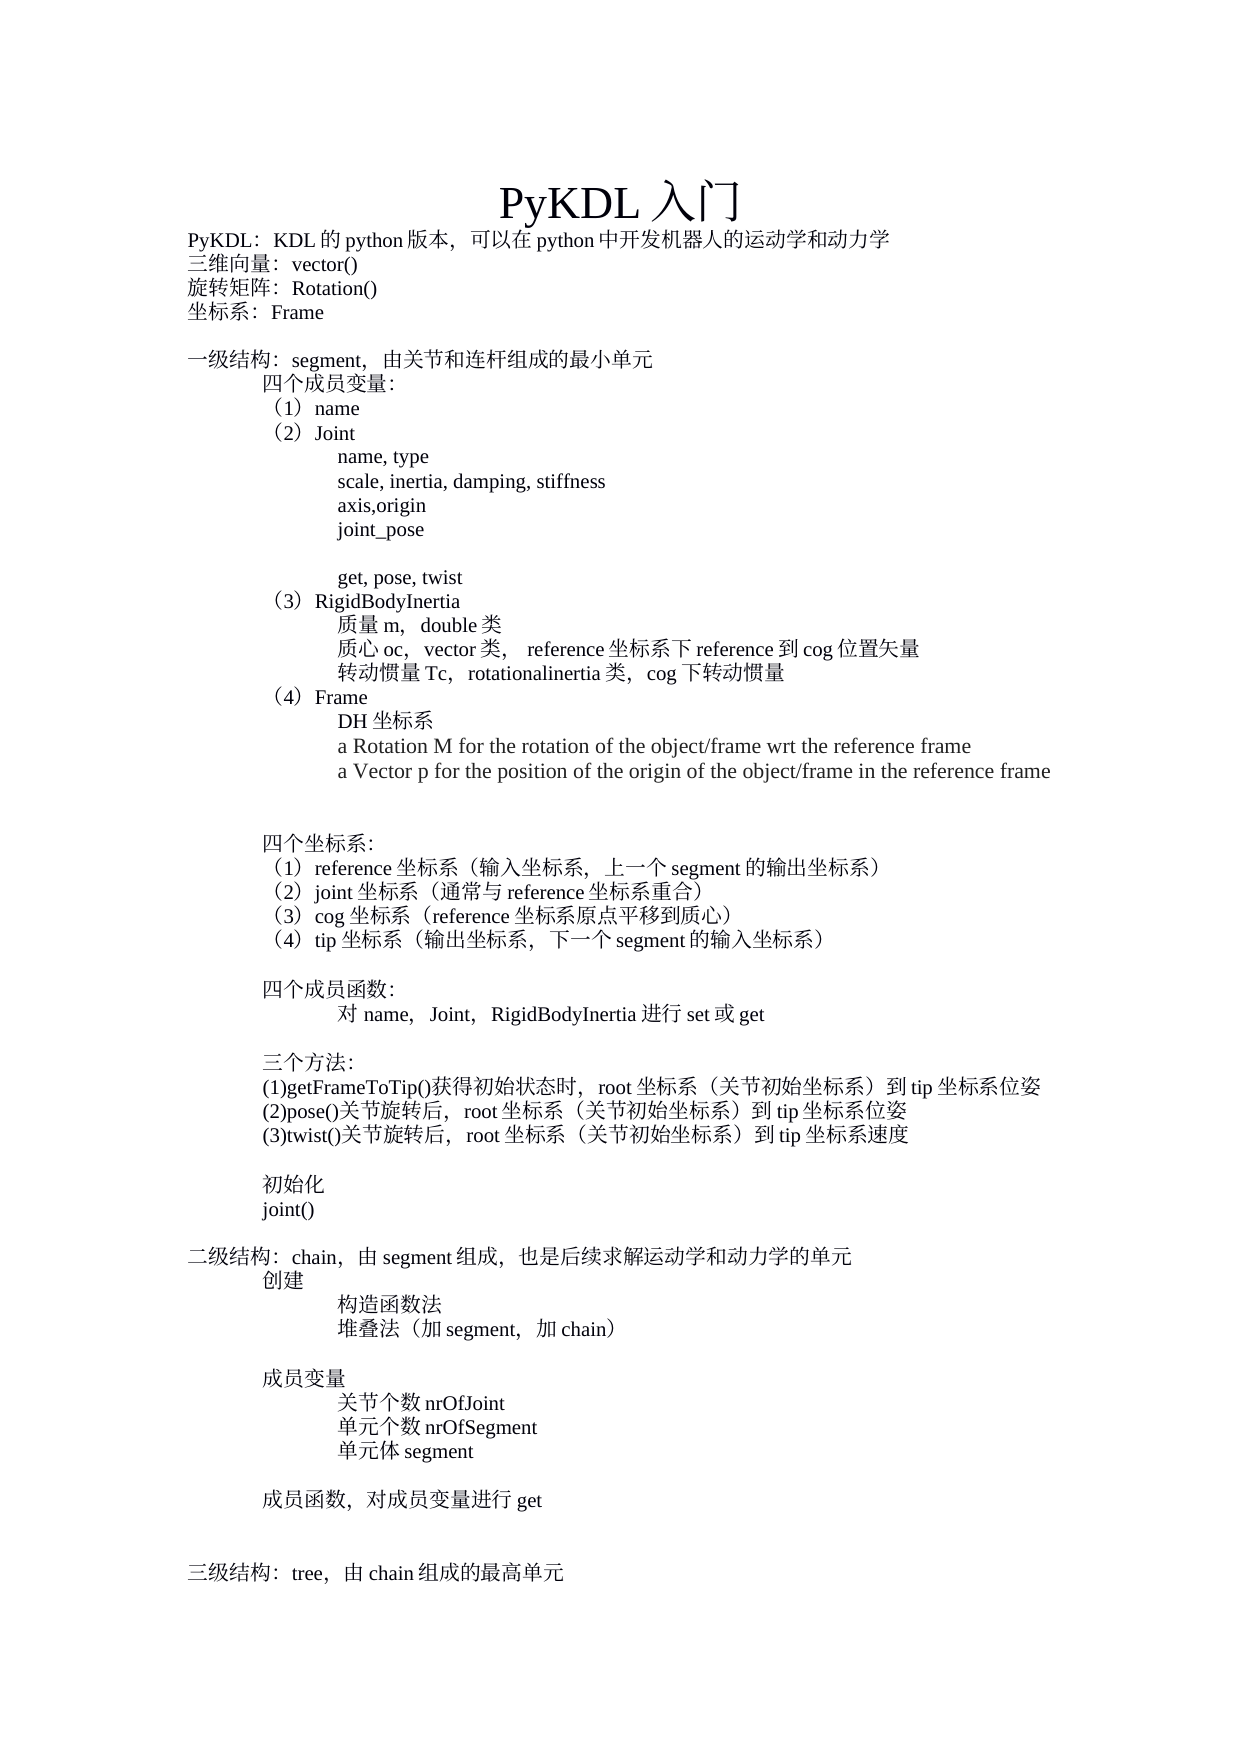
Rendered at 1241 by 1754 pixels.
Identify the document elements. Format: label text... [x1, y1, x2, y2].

text name, type [187, 444, 1053, 468]
text 旋转矩阵：Rotation() [187, 276, 1053, 300]
text （3）cog坐标系（reference坐标系原点平移到质心） [187, 904, 1053, 928]
text 一级结构：segment，由关节和连杆组成的最小单元 [187, 348, 1053, 372]
text 四个坐标系： [187, 832, 1053, 856]
text 单元个数nrOfSegment [187, 1415, 1053, 1439]
text 转动惯量Tc，rotationalinertia类，cog下转动惯量 [187, 661, 1053, 685]
text 成员变量 [187, 1367, 1053, 1391]
text 三个方法： [187, 1051, 1053, 1075]
text 创建 [187, 1269, 1053, 1293]
text 四个成员函数： [187, 977, 1053, 1002]
text （4）Frame [187, 685, 1053, 709]
text 三维向量：vector() [187, 252, 1053, 276]
text 质量m，double类 [187, 613, 1053, 637]
text 构造函数法 [187, 1293, 1053, 1317]
text 四个成员变量： [187, 372, 1053, 396]
text PyKDL：KDL的python版本，可以在python中开发机器人的运动学和动力学 [187, 228, 1053, 252]
text 堆叠法（加segment，加chain） [187, 1317, 1053, 1341]
text （2）Joint [187, 420, 1053, 444]
text 单元体segment [187, 1439, 1053, 1463]
text （2）joint坐标系（通常与reference坐标系重合） [187, 880, 1053, 904]
text 初始化 [187, 1173, 1053, 1197]
text joint_pose [187, 517, 1053, 541]
text PyKDL入门 [187, 175, 1053, 228]
text 质心oc，vector类， reference坐标系下reference到cog位置矢量 [187, 637, 1053, 661]
text 二级结构：chain，由segment组成，也是后续求解运动学和动力学的单元 [187, 1245, 1053, 1269]
text scale, inertia, damping, stiffness [187, 468, 1053, 493]
text DH坐标系 [187, 709, 1053, 733]
text （1）reference坐标系（输入坐标系，上一个segment的输出坐标系） [187, 856, 1053, 880]
text a Vector p for the position of the origin of the object/frame in the reference frame [187, 758, 1053, 784]
text (3)twist()关节旋转后，root坐标系（关节初始坐标系）到tip坐标系速度 [187, 1123, 1053, 1147]
text (2)pose()关节旋转后，root坐标系（关节初始坐标系）到tip坐标系位姿 [187, 1099, 1053, 1123]
text a Rotation M for the rotation of the object/frame wrt the reference frame [187, 733, 1053, 758]
text 成员函数，对成员变量进行get [187, 1488, 1053, 1512]
text axis,origin [187, 493, 1053, 517]
text （4）tip坐标系（输出坐标系，下一个segment的输入坐标系） [187, 928, 1053, 952]
text joint() [187, 1197, 1053, 1221]
text 三级结构：tree，由chain组成的最高单元 [187, 1560, 1053, 1584]
text (1)getFrameToTip()获得初始状态时，root坐标系（关节初始坐标系）到tip坐标系位姿 [187, 1075, 1053, 1099]
text （3）RigidBodyInertia [187, 589, 1053, 613]
text 坐标系：Frame [187, 300, 1053, 324]
text get, pose, twist [187, 565, 1053, 589]
text （1）name [187, 396, 1053, 420]
text 关节个数nrOfJoint [187, 1391, 1053, 1415]
text 对 name，Joint，RigidBodyInertia进行set或get [187, 1002, 1053, 1026]
